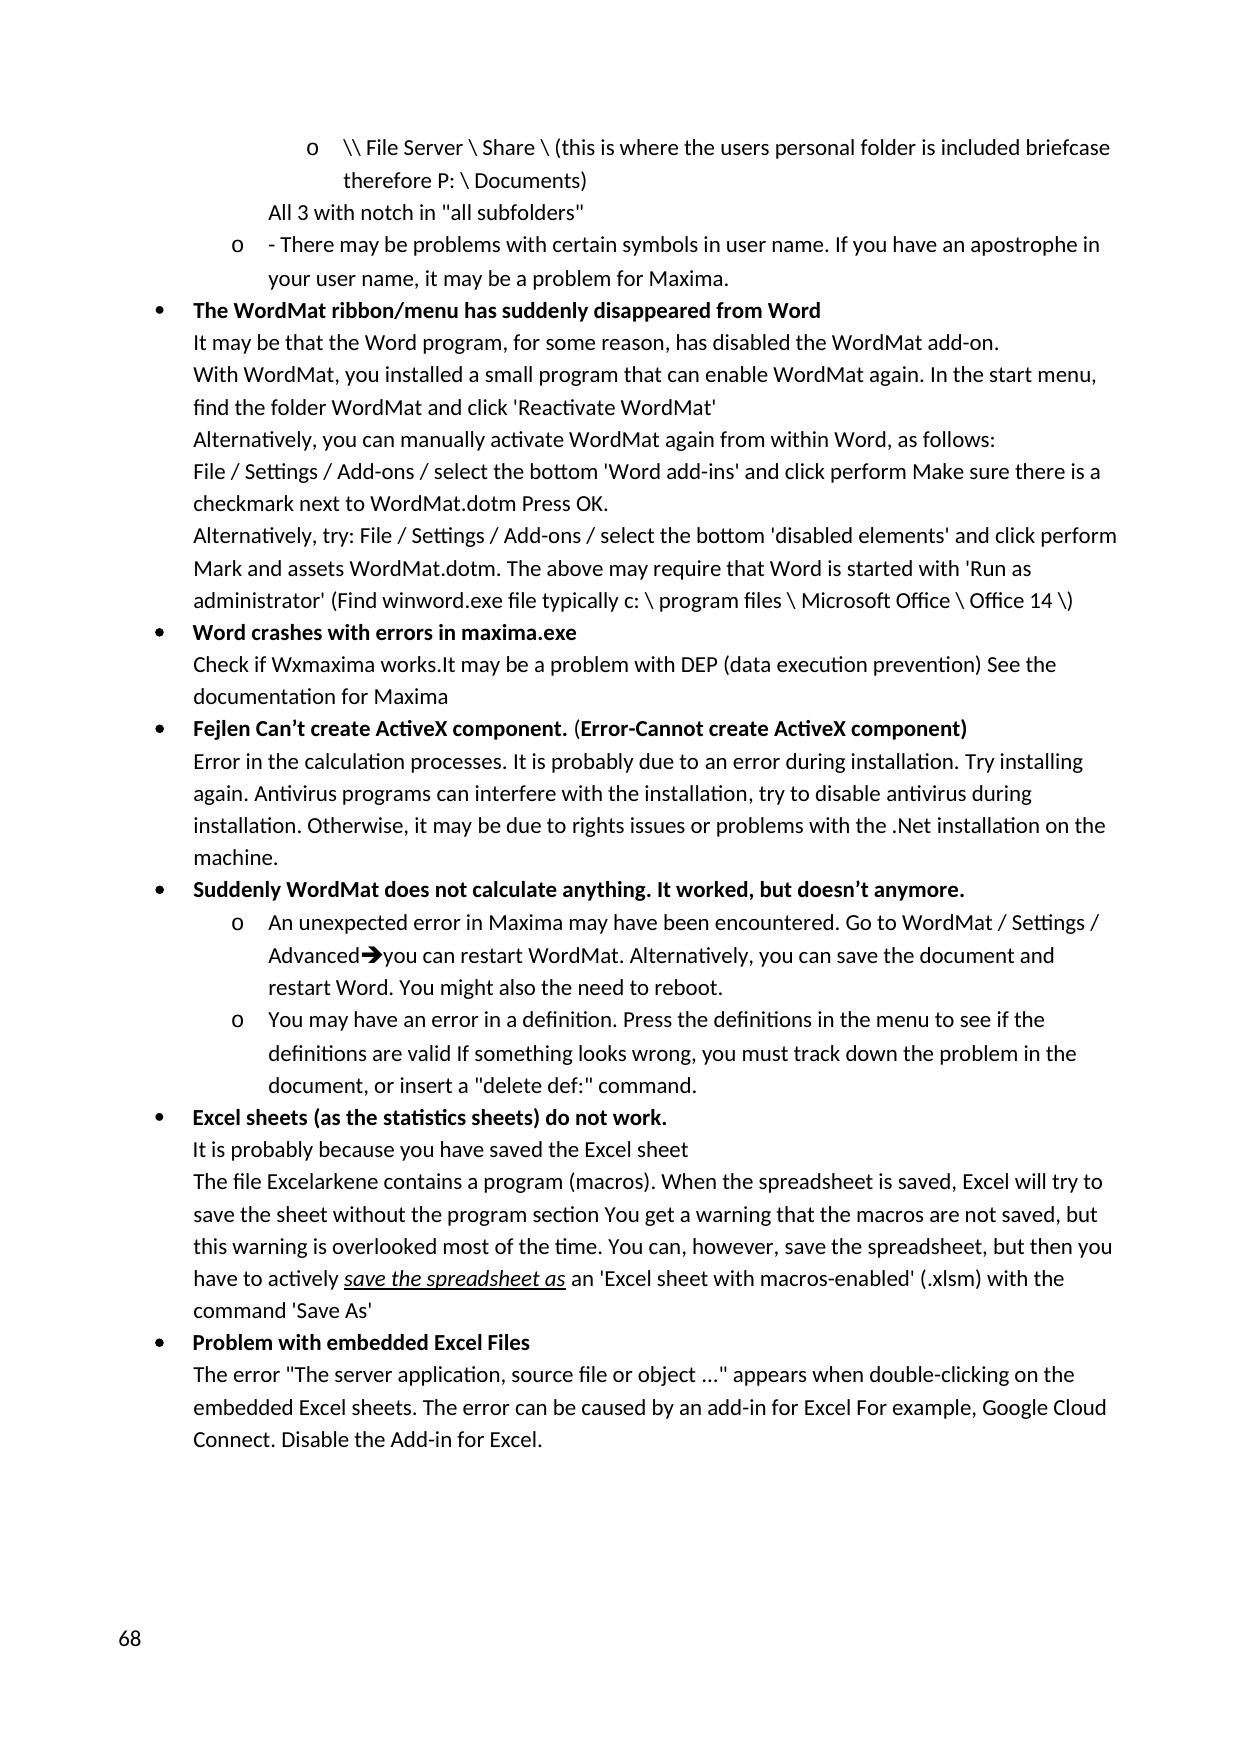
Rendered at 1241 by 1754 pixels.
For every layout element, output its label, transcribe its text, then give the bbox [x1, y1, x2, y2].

list Problem with embedded Excel Files [155, 1328, 1122, 1356]
list Alternatively, you can manually activate WordMat again from within Word, as follows: [193, 425, 1122, 453]
list The WordMat ribbon/menu has suddenly disappeared from Word It may be that the Word program, for some reason, has disabled the WordMat add-on. [156, 296, 1122, 356]
list The error "The server application, source file or object ..." appears when double-clicking on the embedded Excel sheets. The error can be caused by an add-in for Excel For example, Google Cloud Connect. Disable the Add-in for Excel. [193, 1361, 1122, 1453]
list You may have an error in a definition. Press the definitions in the menu to see if the definitions are valid If something looks wrong, you must track down the problem in the document, or insert a "delete def:" command. [231, 1005, 1122, 1099]
list File / Settings / Add-ons / select the bottom 'Word add-ins' and click perform Make sure there is a checkmark next to WordMat.dotm Press OK. [193, 457, 1122, 517]
list Fejlen Can’t create ActiveX component. (Error-Cannot create ActiveX component) Error in the calculation processes. It is probably due to an error during installation. Try installing again. Antivirus programs can interfere with the installation, try to disable antivirus during installation. Otherwise, it may be due to rights issues or problems with the .Net installation on the machine. [156, 714, 1122, 871]
list With WordMat, you installed a small program that can enable WordMat again. In the start menu, find the folder WordMat and click 'Reactivate WordMat' [193, 361, 1122, 421]
list \\ File Server \ Share \ (this is where the users personal folder is included briefcase therefore P: \ Documents) [306, 133, 1122, 194]
list Excel sheets (as the statistics sheets) do not work. It is probably because you have saved the Excel sheet [155, 1103, 1122, 1163]
list - There may be problems with certain symbols in user name. If you have an apostrophe in your user name, it may be a problem for Maxima. [231, 231, 1122, 292]
list Suddenly WordMat does not calculate anything. It worked, but doesn’t anymore. [156, 876, 1122, 903]
list Alternatively, try: File / Settings / Add-ons / select the bottom 'disabled elements' and click perform Mark and assets WordMat.dotm. The above may require that Word is started with 'Run as administrator' (Find winword.exe file typically c: \ program files \ Microsoft Office \ Office 14 \) [193, 521, 1122, 614]
list Word crashes with errors in maxima.exe [155, 618, 1122, 646]
list The file Excelarkene contains a program (macros). When the spreadsheet is saved, Excel will try to save the sheet without the program section You get a warning that the macros are not saved, but this warning is overlooked most of the time. You can, however, save the spreadsheet, but then you have to actively save the spreadsheet as an 'Excel sheet with macros-enabled' (.xlsm) with the command 'Save As' [193, 1167, 1122, 1324]
list All 3 with notch in "all subfolders" [268, 198, 1122, 226]
list An unexpected error in Maxima may have been encountered. Go to WordMat / Settings / Advancedyou can restart WordMat. Alternatively, you can save the document and restart Word. You might also the need to reboot. [231, 908, 1122, 1001]
list Check if Wxmaxima works.It may be a problem with DEP (data execution prevention) See the documentation for Maxima [193, 650, 1122, 710]
